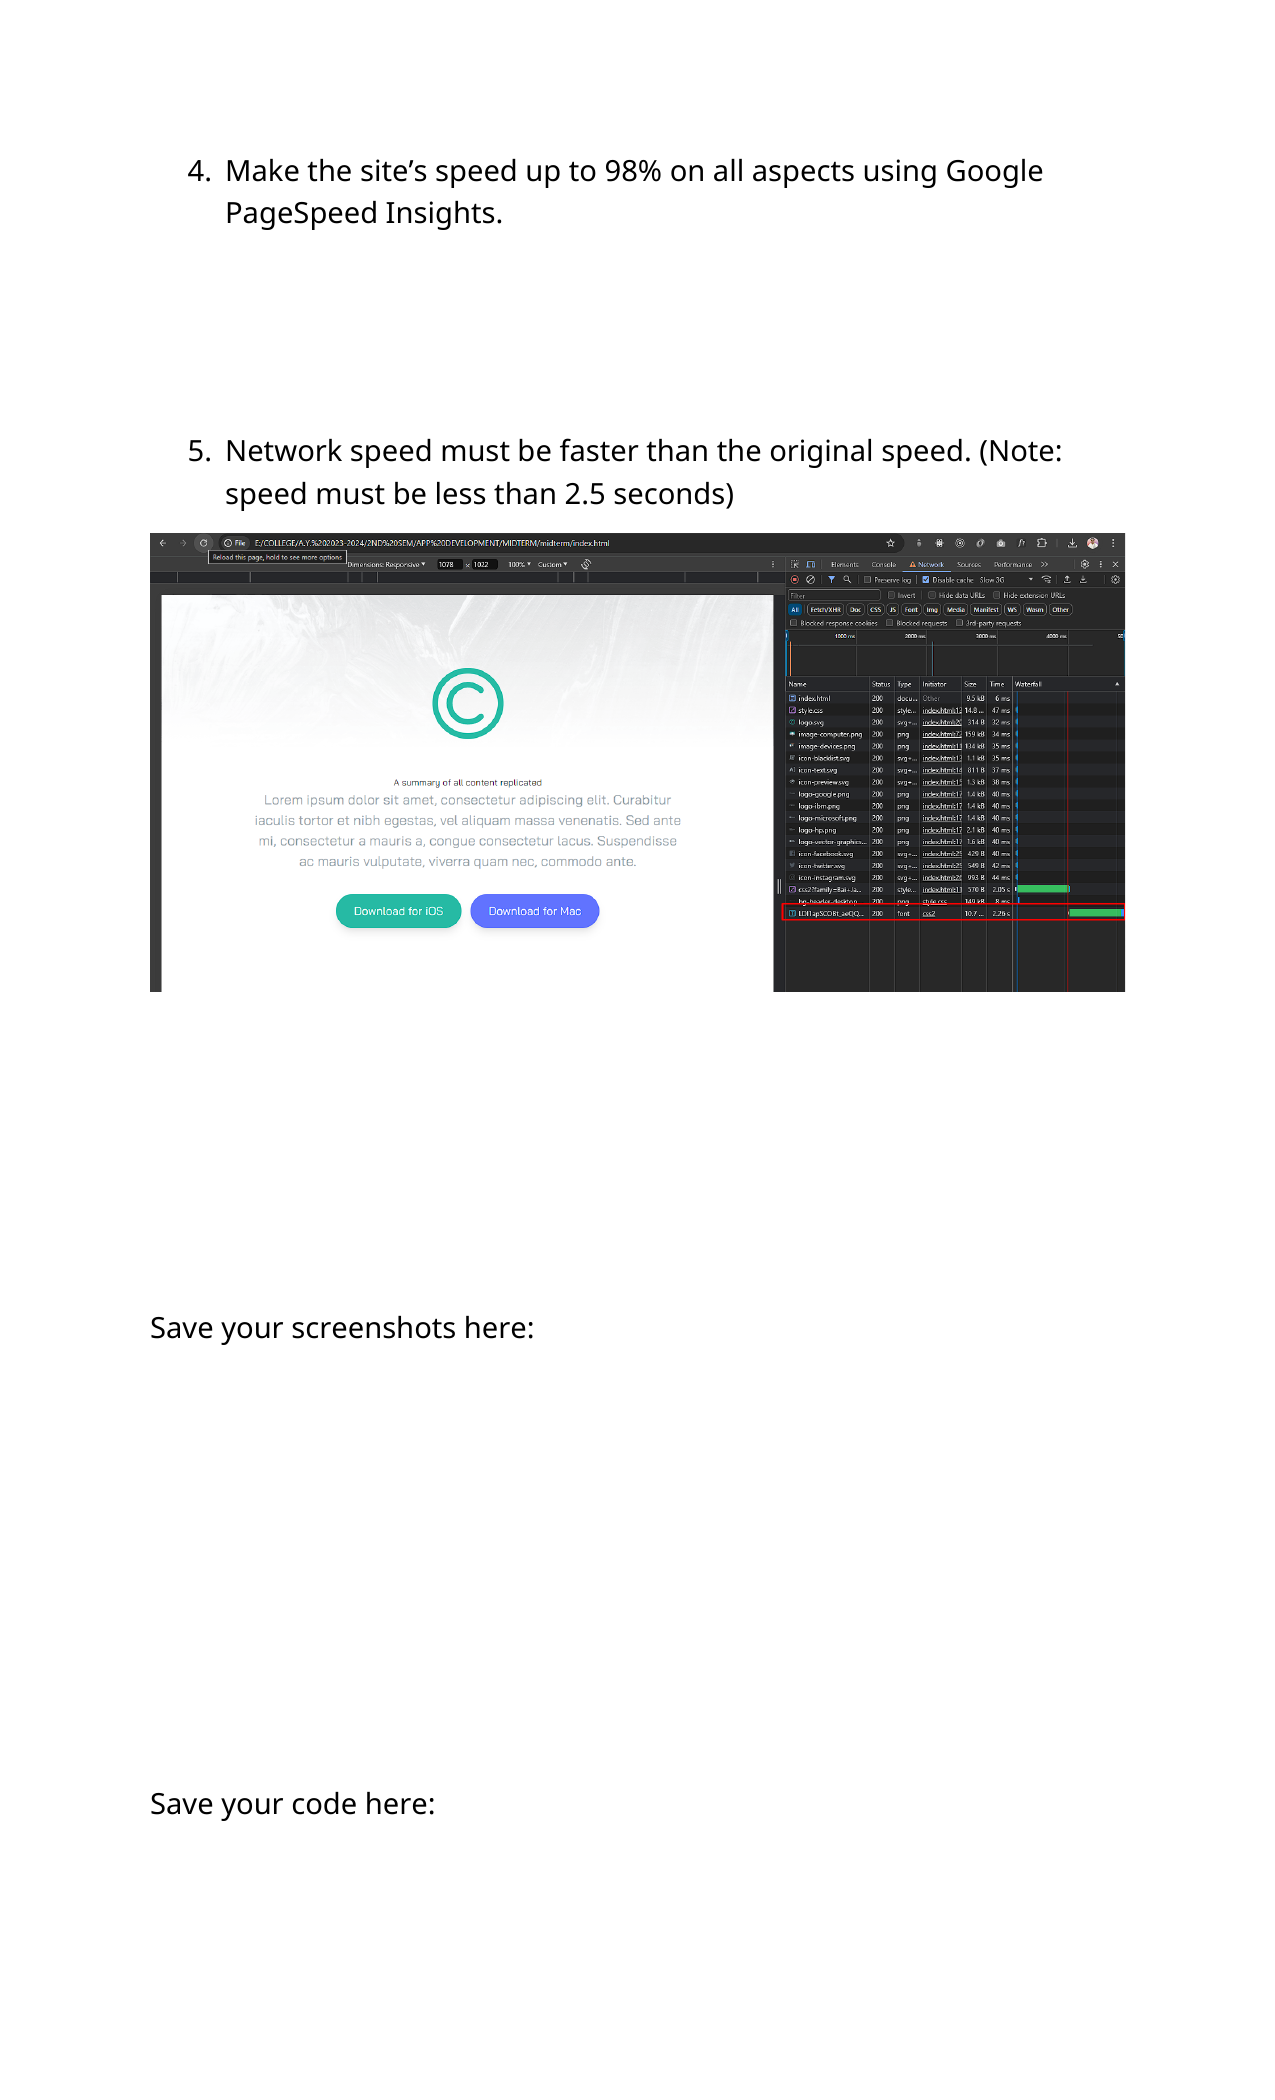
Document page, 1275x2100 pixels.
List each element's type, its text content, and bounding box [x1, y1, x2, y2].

text Save your code here: [150, 1783, 1125, 1823]
list Make the site’s speed up to 98% on all aspects using Google PageSpeed Insights. [187, 150, 1125, 232]
picture [150, 533, 1125, 992]
list Network speed must be faster than the original speed. (Note: speed must be less than 2.5 seconds) [187, 431, 1125, 513]
text Save your screenshots here: [150, 1308, 1125, 1347]
